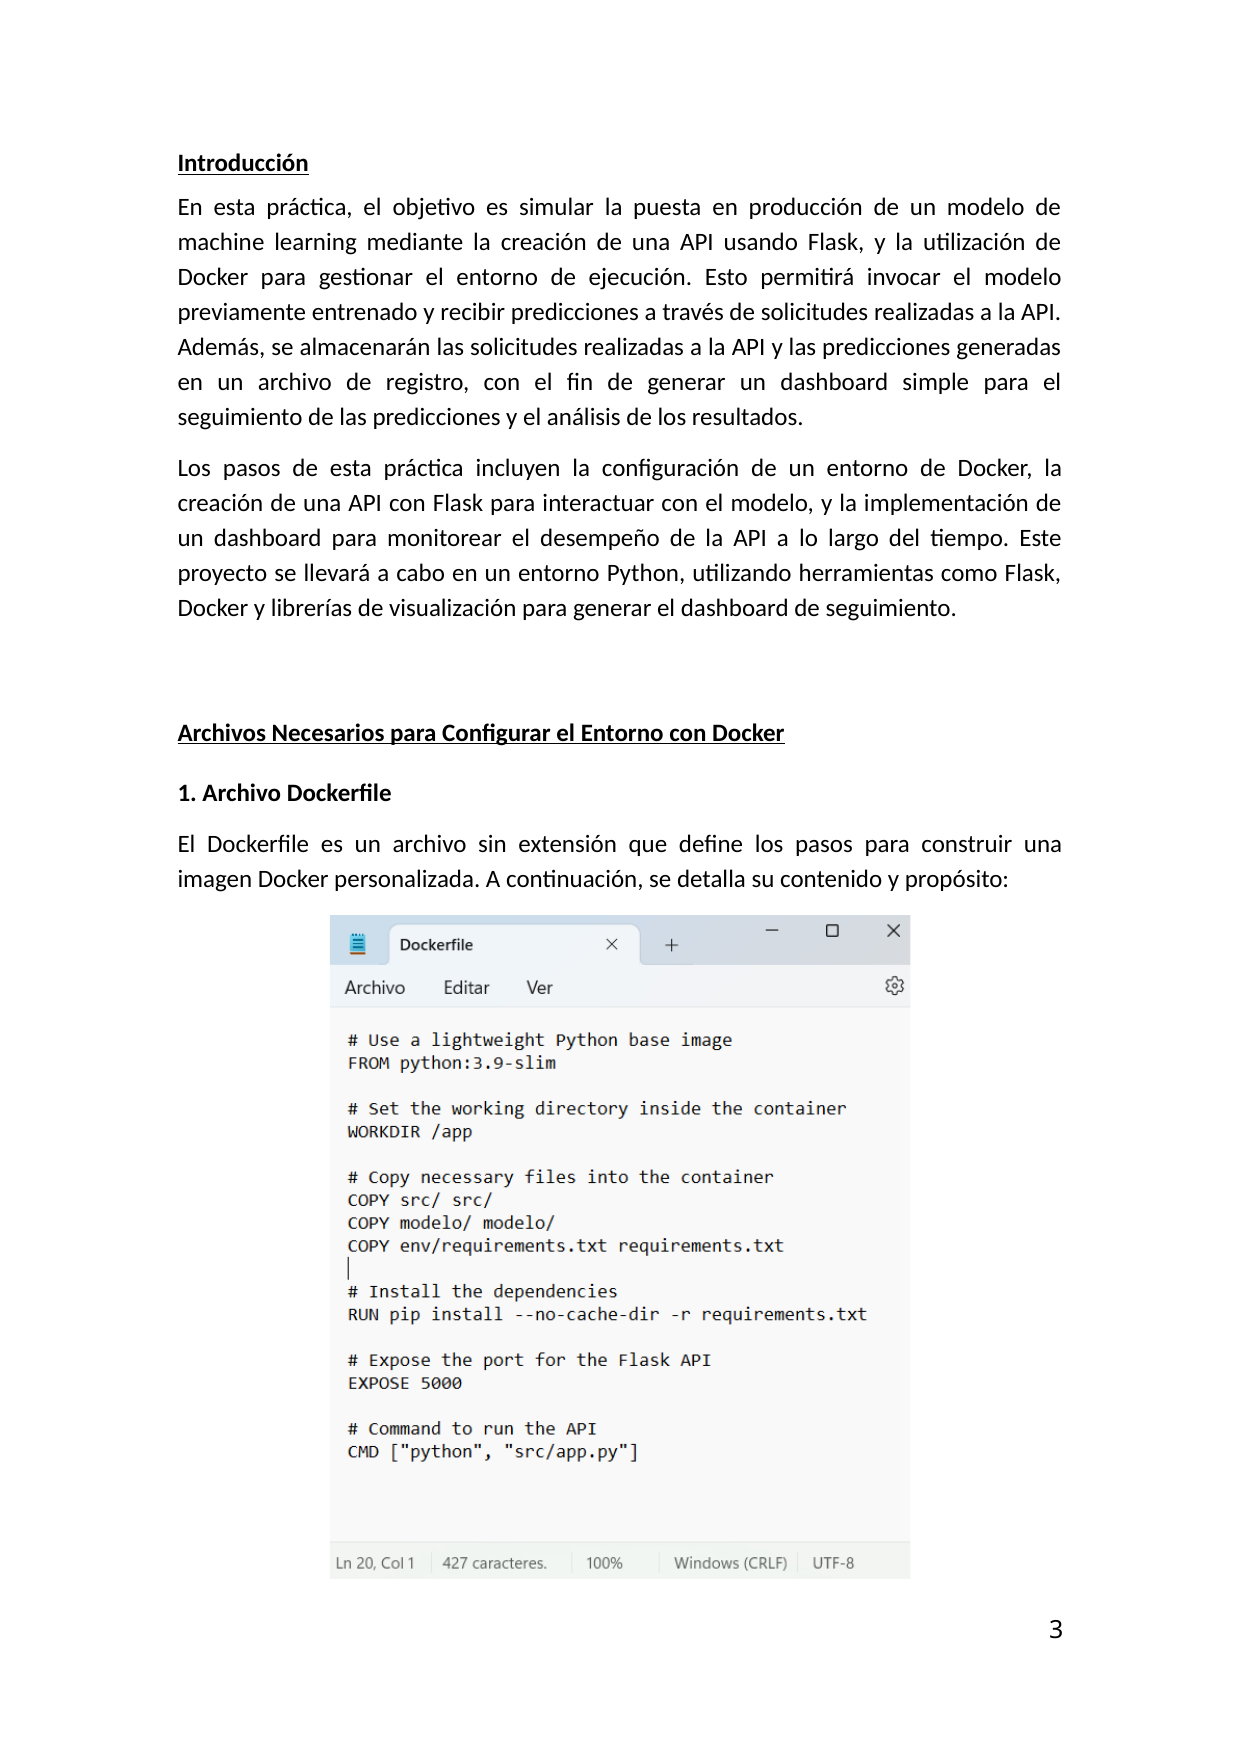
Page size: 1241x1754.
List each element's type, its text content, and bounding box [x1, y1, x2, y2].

text 1. Archivo Dockerfile [177, 777, 1063, 807]
subtitle Archivos Necesarios para Configurar el Entorno con Docker [177, 717, 1063, 747]
text Los pasos de esta práctica incluyen la configuración de un entorno de Docker, la creación de una API con Flask para interactuar con el modelo, y la implementación de un dashboard para monitorear el desempeño de la API a lo largo del tiempo. Este proyecto se llevará a cabo en un entorno Python, utilizando herramientas como Flask, Docker y librerías de visualización para generar el dashboard de seguimiento. [177, 453, 1063, 623]
picture [329, 915, 911, 1579]
subtitle Introducción [177, 148, 1063, 178]
text En esta práctica, el objetivo es simular la puesta en producción de un modelo de machine learning mediante la creación de una API usando Flask, y la utilización de Docker para gestionar el entorno de ejecución. Esto permitirá invocar el modelo previamente entrenado y recibir predicciones a través de solicitudes realizadas a la API. Además, se almacenarán las solicitudes realizadas a la API y las predicciones generadas en un archivo de registro, con el fin de generar un dashboard simple para el seguimiento de las predicciones y el análisis de los resultados. [177, 191, 1063, 431]
text El Dockerfile es un archivo sin extensión que define los pasos para construir una imagen Docker personalizada. A continuación, se detalla su contenido y propósito: [177, 828, 1063, 894]
